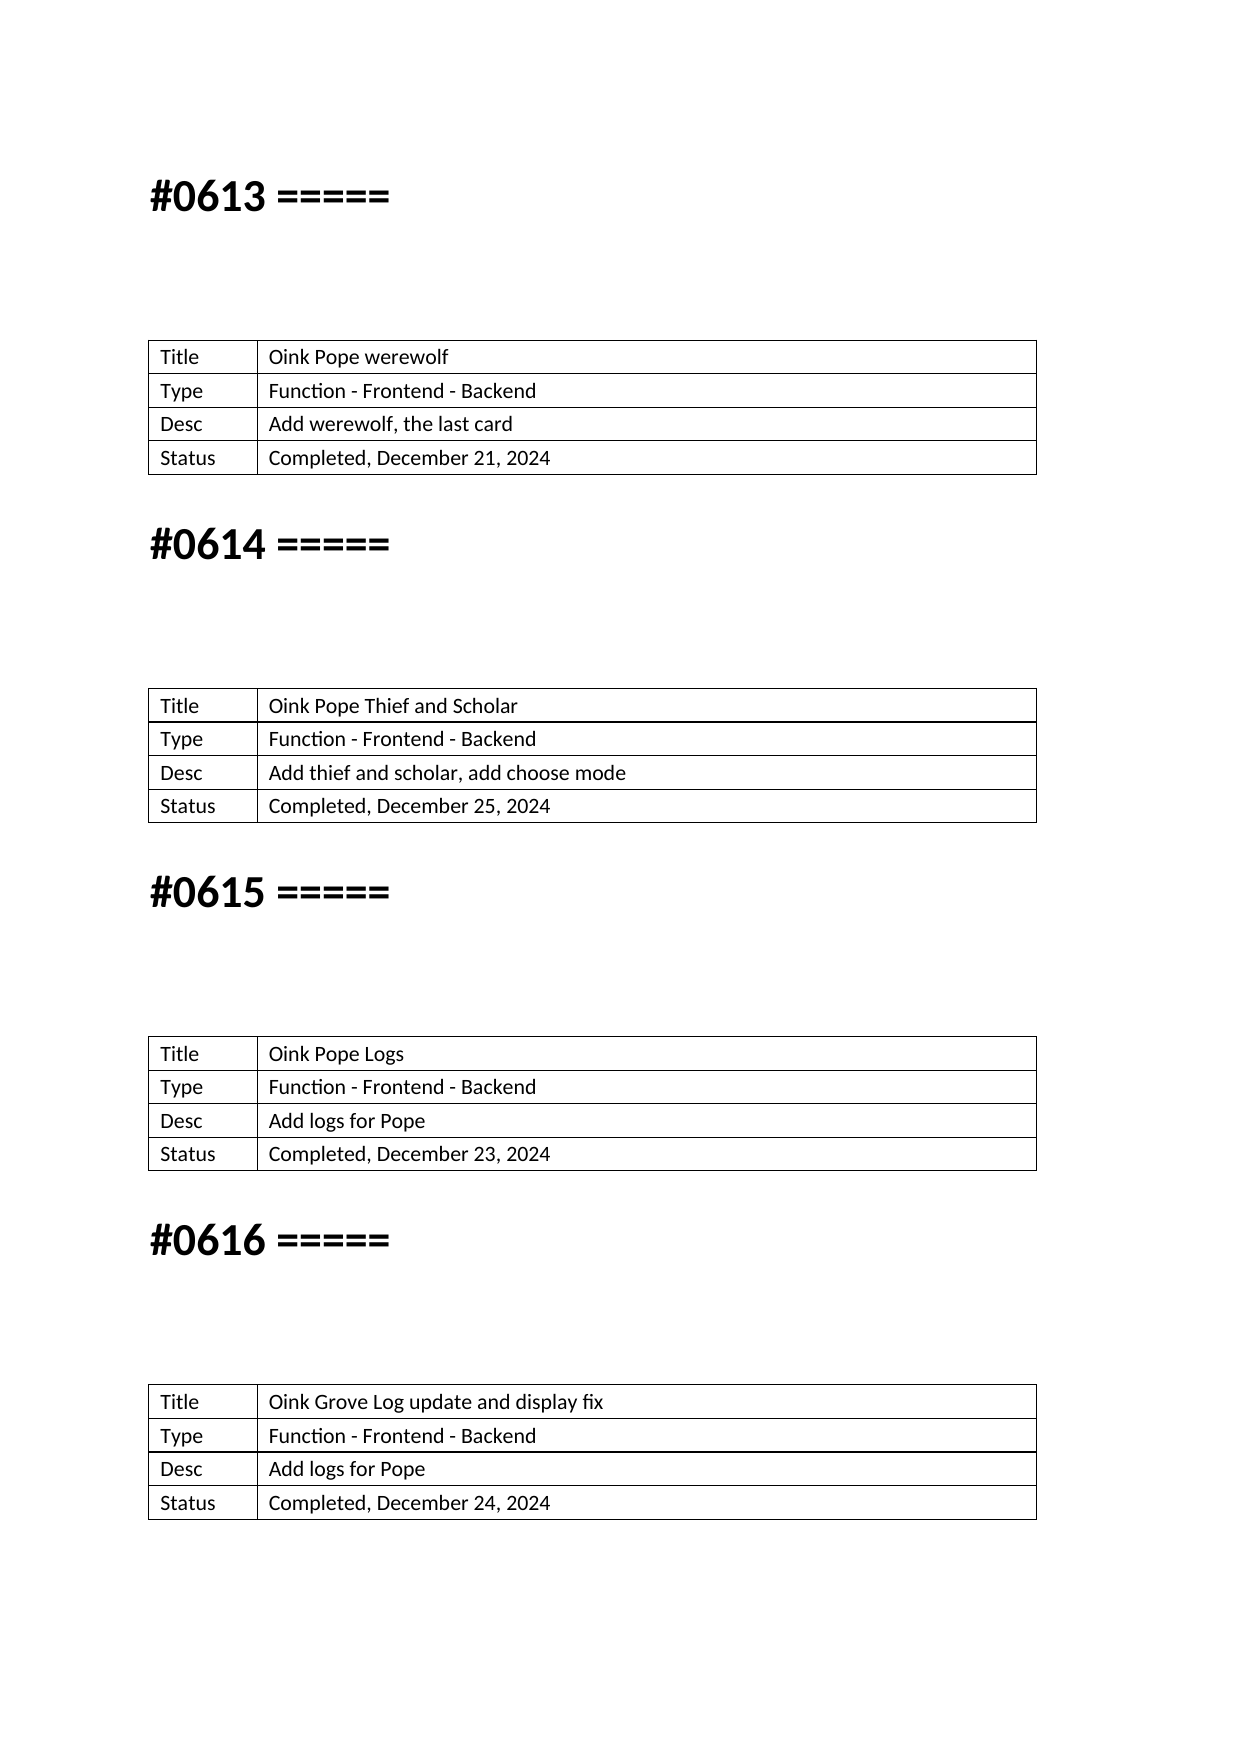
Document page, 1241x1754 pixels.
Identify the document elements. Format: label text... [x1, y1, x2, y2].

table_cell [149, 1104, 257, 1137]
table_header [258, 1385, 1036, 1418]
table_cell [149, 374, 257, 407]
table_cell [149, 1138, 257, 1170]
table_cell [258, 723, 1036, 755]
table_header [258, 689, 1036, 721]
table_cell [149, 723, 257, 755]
text #0616 ===== [150, 1207, 1090, 1272]
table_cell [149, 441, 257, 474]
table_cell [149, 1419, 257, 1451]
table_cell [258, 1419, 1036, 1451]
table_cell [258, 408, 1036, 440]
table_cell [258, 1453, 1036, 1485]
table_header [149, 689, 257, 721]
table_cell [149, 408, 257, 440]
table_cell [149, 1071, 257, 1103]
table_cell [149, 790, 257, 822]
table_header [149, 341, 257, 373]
text #0615 ===== [150, 858, 1090, 923]
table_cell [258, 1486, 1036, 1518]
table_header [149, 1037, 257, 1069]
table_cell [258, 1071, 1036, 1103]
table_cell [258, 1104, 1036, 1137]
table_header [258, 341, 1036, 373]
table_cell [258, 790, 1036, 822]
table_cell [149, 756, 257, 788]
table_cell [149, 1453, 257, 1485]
text #0614 ===== [150, 510, 1090, 575]
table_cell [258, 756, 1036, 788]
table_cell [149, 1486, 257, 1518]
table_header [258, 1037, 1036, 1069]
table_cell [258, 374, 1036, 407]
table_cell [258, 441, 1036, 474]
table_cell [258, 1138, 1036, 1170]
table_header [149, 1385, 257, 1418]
text #0613 ===== [150, 162, 1090, 227]
